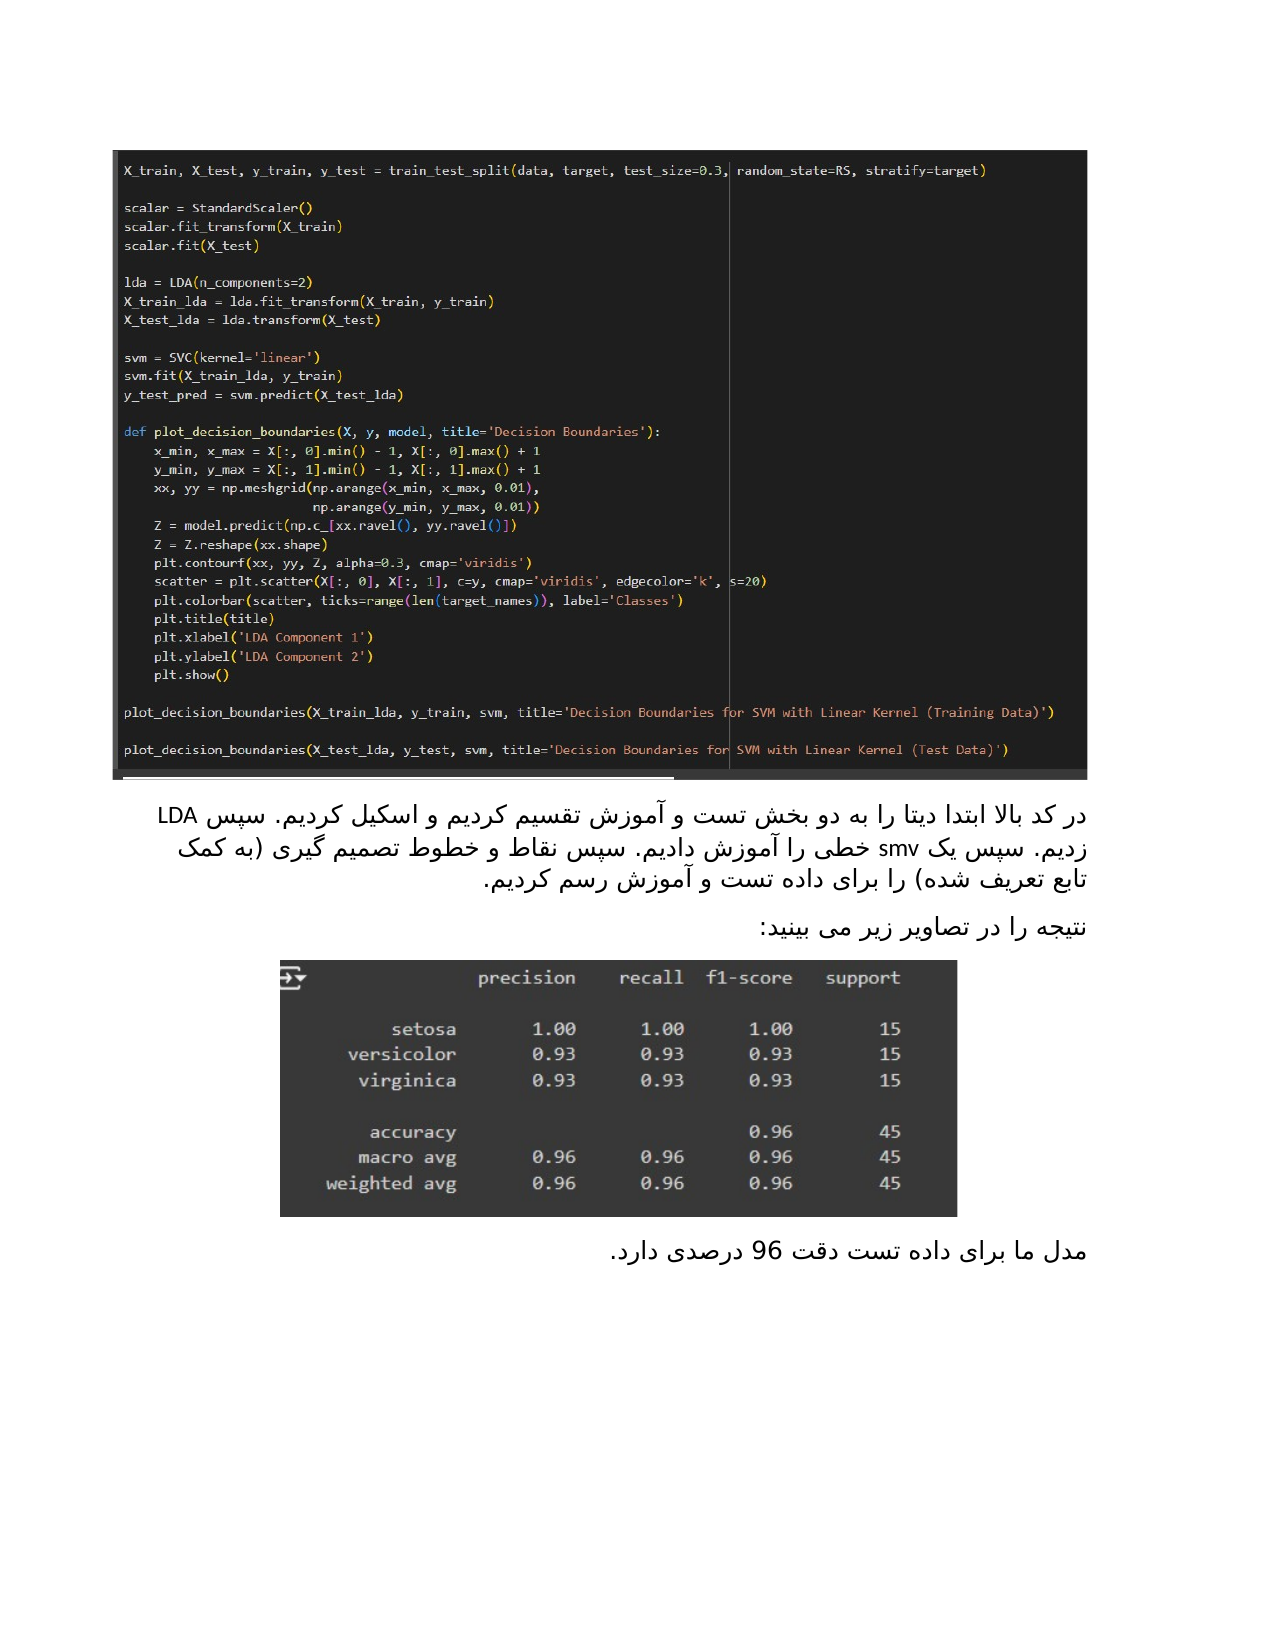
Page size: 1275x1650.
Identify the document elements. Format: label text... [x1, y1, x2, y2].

picture [112, 150, 1088, 780]
text مدل ما برای داده تست دقت 96 درصدی دارد. [150, 1236, 1087, 1265]
picture [280, 960, 958, 1217]
text نتیجه را در تصاویر زیر می بینید: [150, 913, 1087, 942]
text در کد بالا ابتدا دیتا را به دو بخش تست و آموزش تقسیم کردیم و اسکیل کردیم. سپس LDA زدیم. سپس یک smv خطی را آموزش دادیم. سپس نقاط و خطوط تصمیم گیری (به کمک تابع تعریف شده) را برای داده تست و آموزش رسم کردیم. [150, 799, 1087, 894]
